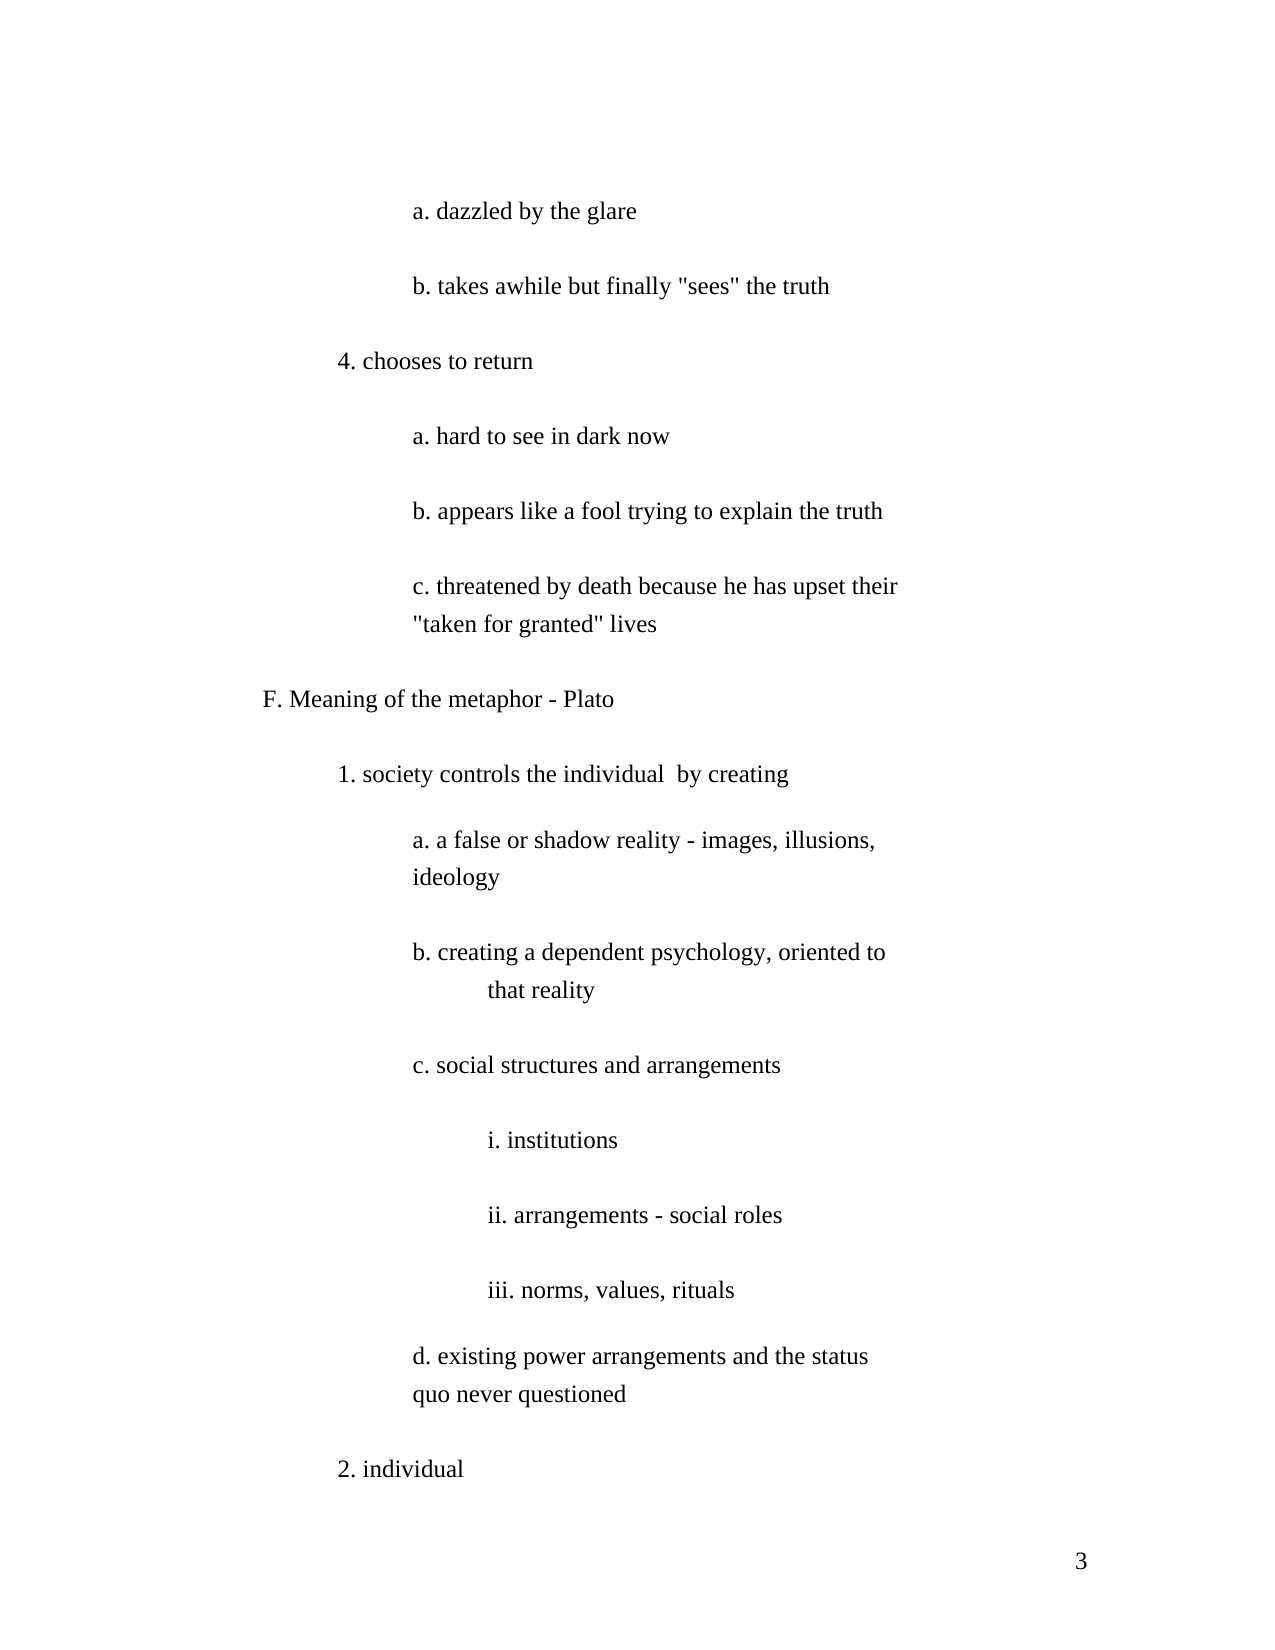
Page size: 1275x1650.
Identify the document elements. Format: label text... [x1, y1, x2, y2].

text i. institutions [187, 1116, 1087, 1154]
text a. hard to see in dark now [187, 412, 1087, 450]
text 4. chooses to return [187, 337, 1087, 375]
text c. social structures and arrangements [187, 1041, 1087, 1079]
text c. threatened by death because he has upset their [187, 562, 1087, 600]
text 2. individual [187, 1445, 1087, 1482]
text b. appears like a fool trying to explain the truth [187, 487, 1087, 525]
text iii. norms, values, rituals [187, 1266, 1087, 1304]
text a. a false or shadow reality - images, illusions, [187, 816, 1087, 854]
text "taken for granted" lives [187, 600, 1087, 637]
text ii. arrangements - social roles [187, 1191, 1087, 1229]
text ideology [187, 854, 1087, 891]
text b. creating a dependent psychology, oriented to that reality [187, 929, 1087, 1004]
text d. existing power arrangements and the status [187, 1332, 1087, 1370]
text b. takes awhile but finally "sees" the truth [187, 262, 1087, 300]
text a. dazzled by the glare [187, 187, 1087, 225]
text F. Meaning of the metaphor - Plato [187, 675, 1087, 712]
text 1. society controls the individual by creating [187, 750, 1087, 787]
text quo never questioned [187, 1370, 1087, 1407]
